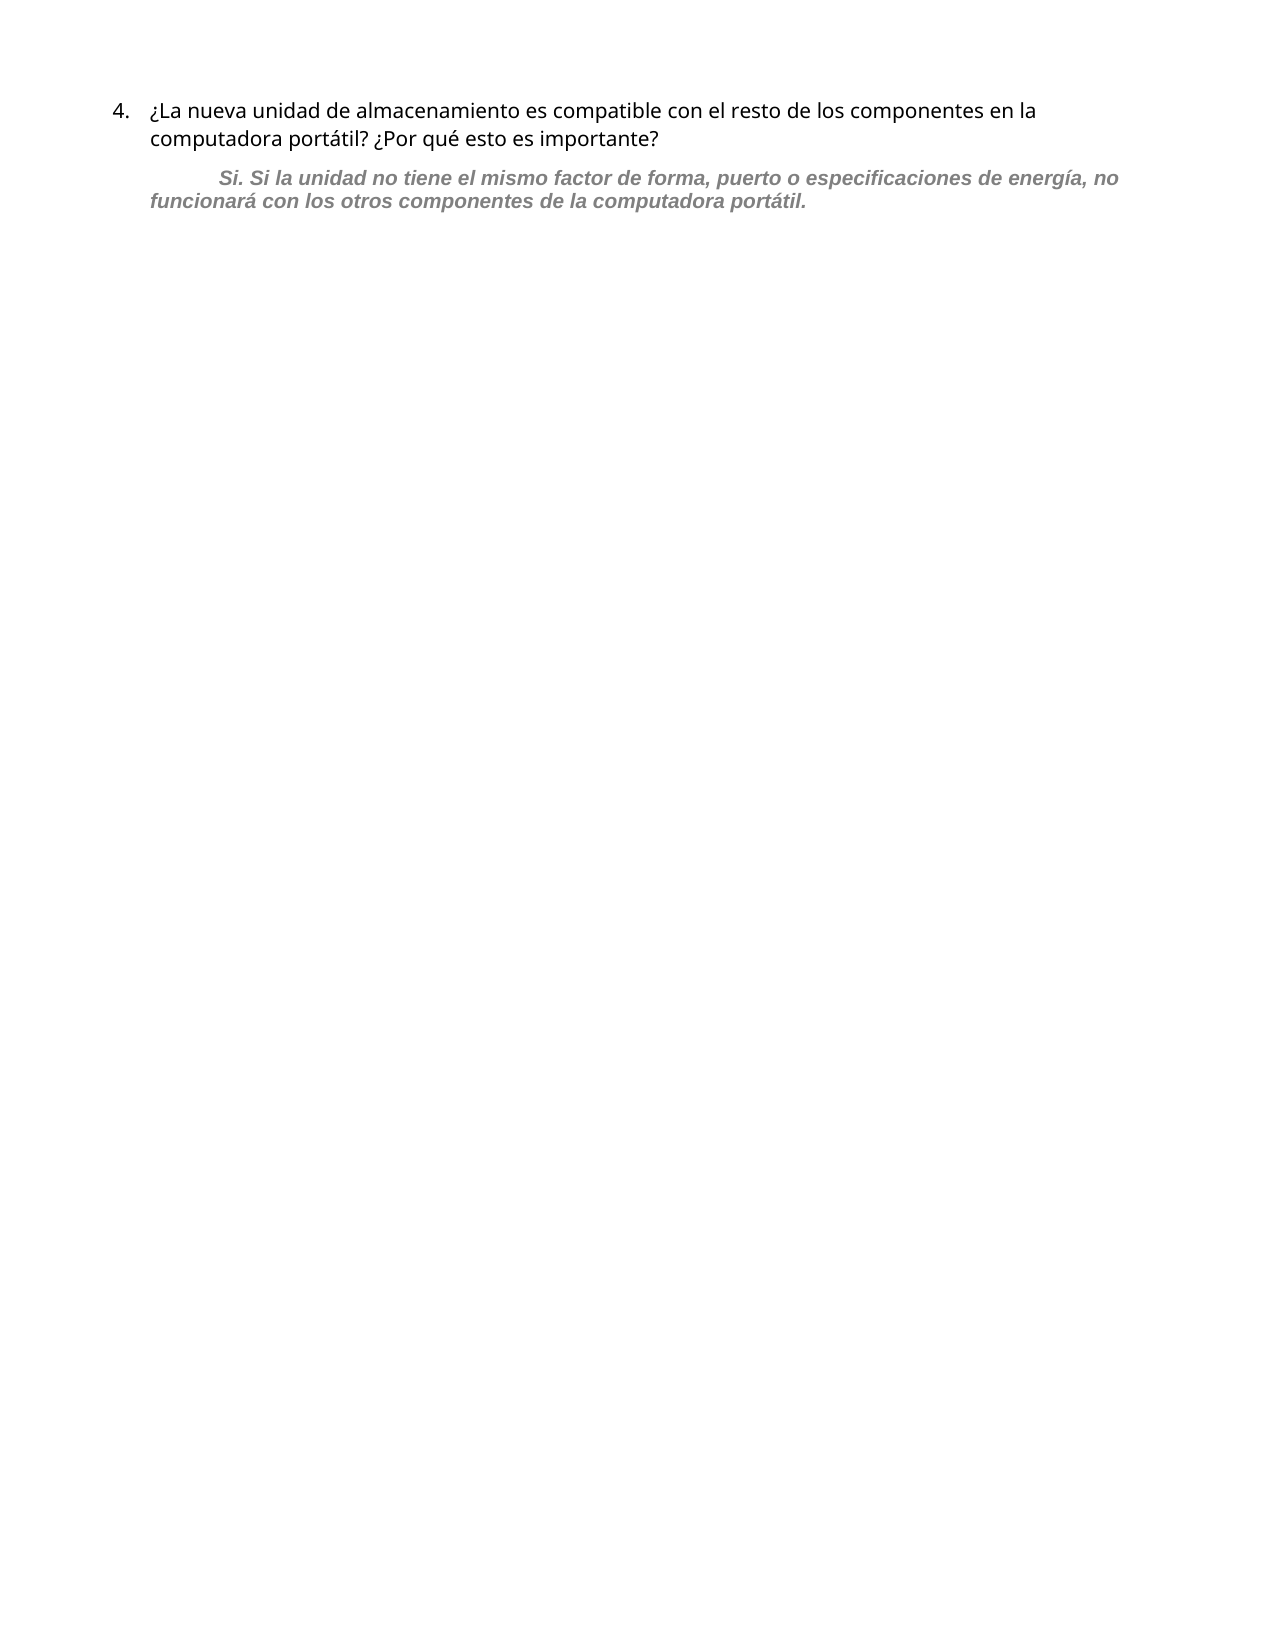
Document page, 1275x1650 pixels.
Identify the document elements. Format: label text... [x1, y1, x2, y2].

list ¿La nueva unidad de almacenamiento es compatible con el resto de los componentes en la computadora portátil? ¿Por qué esto es importante? [112, 96, 1123, 153]
subtitle Si. Si la unidad no tiene el mismo factor de forma, puerto o especificaciones de energía, no funcionará con los otros componentes de la computadora portátil. [150, 165, 1171, 213]
